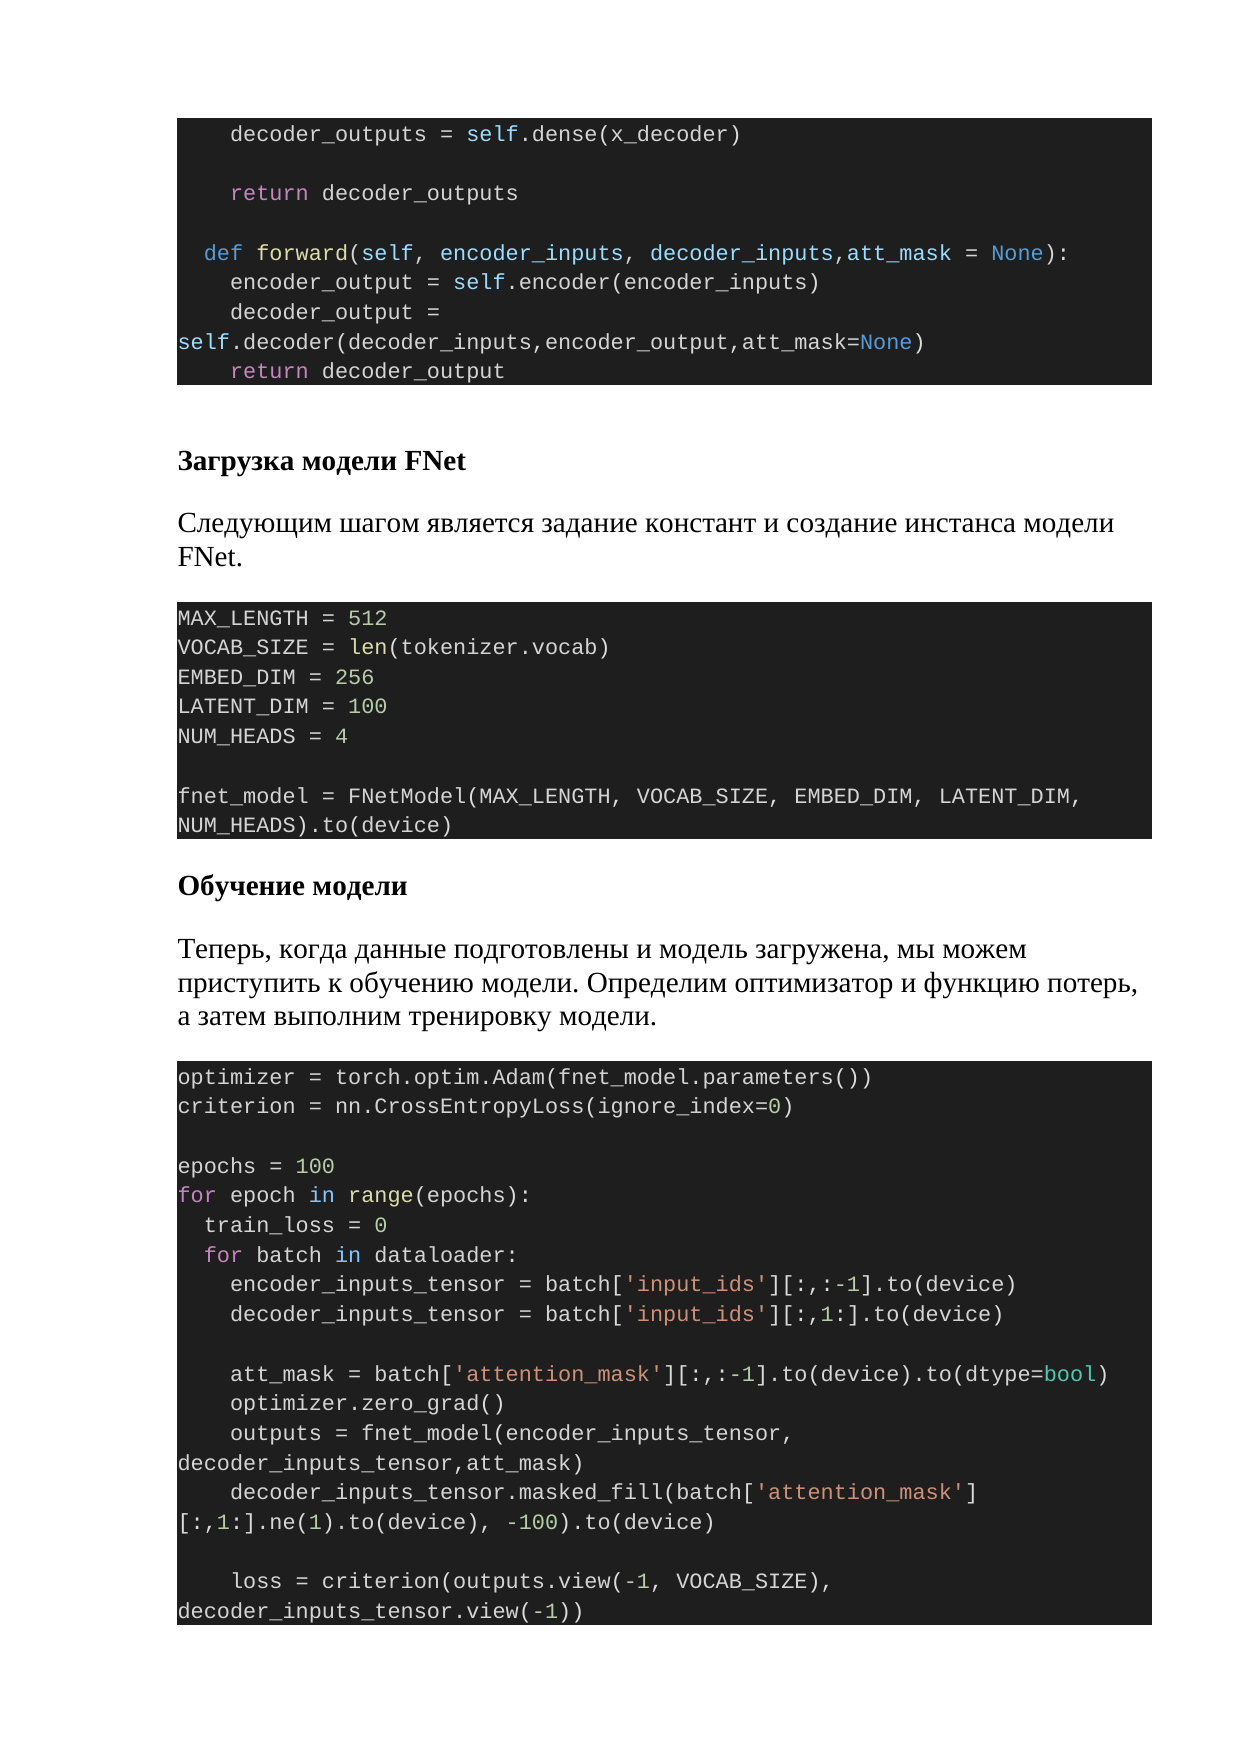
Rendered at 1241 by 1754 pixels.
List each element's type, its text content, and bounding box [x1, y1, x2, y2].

text decoder_inputs_tensor = batch['input_ids'][:,1:].to(device) [177, 1298, 1152, 1328]
text decoder_outputs = self.dense(x_decoder) [177, 118, 1152, 148]
text outputs = fnet_model(encoder_inputs_tensor, decoder_inputs_tensor,att_mask) [177, 1417, 1152, 1477]
text train_loss = 0 [177, 1209, 1152, 1239]
text optimizer = torch.optim.Adam(fnet_model.parameters()) [177, 1061, 1152, 1091]
text att_mask = batch['attention_mask'][:,:-1].to(device).to(dtype=bool) [177, 1358, 1152, 1387]
text MAX_LENGTH = 512 [177, 602, 1152, 631]
text def forward(self, encoder_inputs, decoder_inputs,att_mask = None): [177, 237, 1152, 267]
text epochs = 100 [177, 1150, 1152, 1180]
text for epoch in range(epochs): [177, 1180, 1152, 1209]
text decoder_output = self.decoder(decoder_inputs,encoder_output,att_mask=None) [177, 296, 1152, 356]
text LATENT_DIM = 100 [177, 691, 1152, 721]
text criterion = nn.CrossEntropyLoss(ignore_index=0) [177, 1091, 1152, 1120]
text decoder_inputs_tensor.masked_fill(batch['attention_mask'][:,1:].ne(1).to(device), -100).to(device) [177, 1477, 1152, 1536]
text return decoder_outputs [177, 177, 1152, 207]
text loss = criterion(outputs.view(-1, VOCAB_SIZE), decoder_inputs_tensor.view(-1)) [177, 1566, 1152, 1625]
text Следующим шагом является задание констант и создание инстанса модели FNet. [177, 506, 1152, 573]
text EMBED_DIM = 256 [177, 661, 1152, 691]
text VOCAB_SIZE = len(tokenizer.vocab) [177, 631, 1152, 661]
text Теперь, когда данные подготовлены и модель загружена, мы можем приступить к обучению модели. Определим оптимизатор и функцию потерь, а затем выполним тренировку модели. [177, 931, 1152, 1032]
text encoder_inputs_tensor = batch['input_ids'][:,:-1].to(device) [177, 1269, 1152, 1298]
text for batch in dataloader: [177, 1239, 1152, 1269]
text return decoder_output [177, 356, 1152, 385]
text NUM_HEADS = 4 [177, 721, 1152, 750]
text optimizer.zero_grad() [177, 1387, 1152, 1417]
subtitle Загрузка модели FNet [177, 443, 1152, 476]
text fnet_model = FNetModel(MAX_LENGTH, VOCAB_SIZE, EMBED_DIM, LATENT_DIM, NUM_HEADS).to(device) [177, 780, 1152, 839]
subtitle Обучение модели [177, 868, 1152, 902]
text encoder_output = self.encoder(encoder_inputs) [177, 267, 1152, 296]
